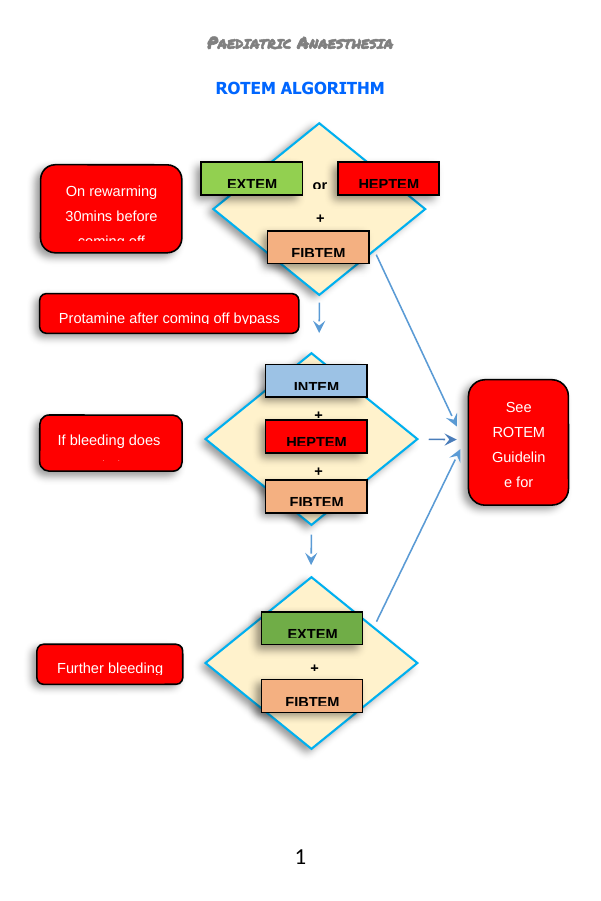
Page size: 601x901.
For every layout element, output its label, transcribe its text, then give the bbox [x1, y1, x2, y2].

text ROTEM ALGORITHM [29, 78, 571, 98]
